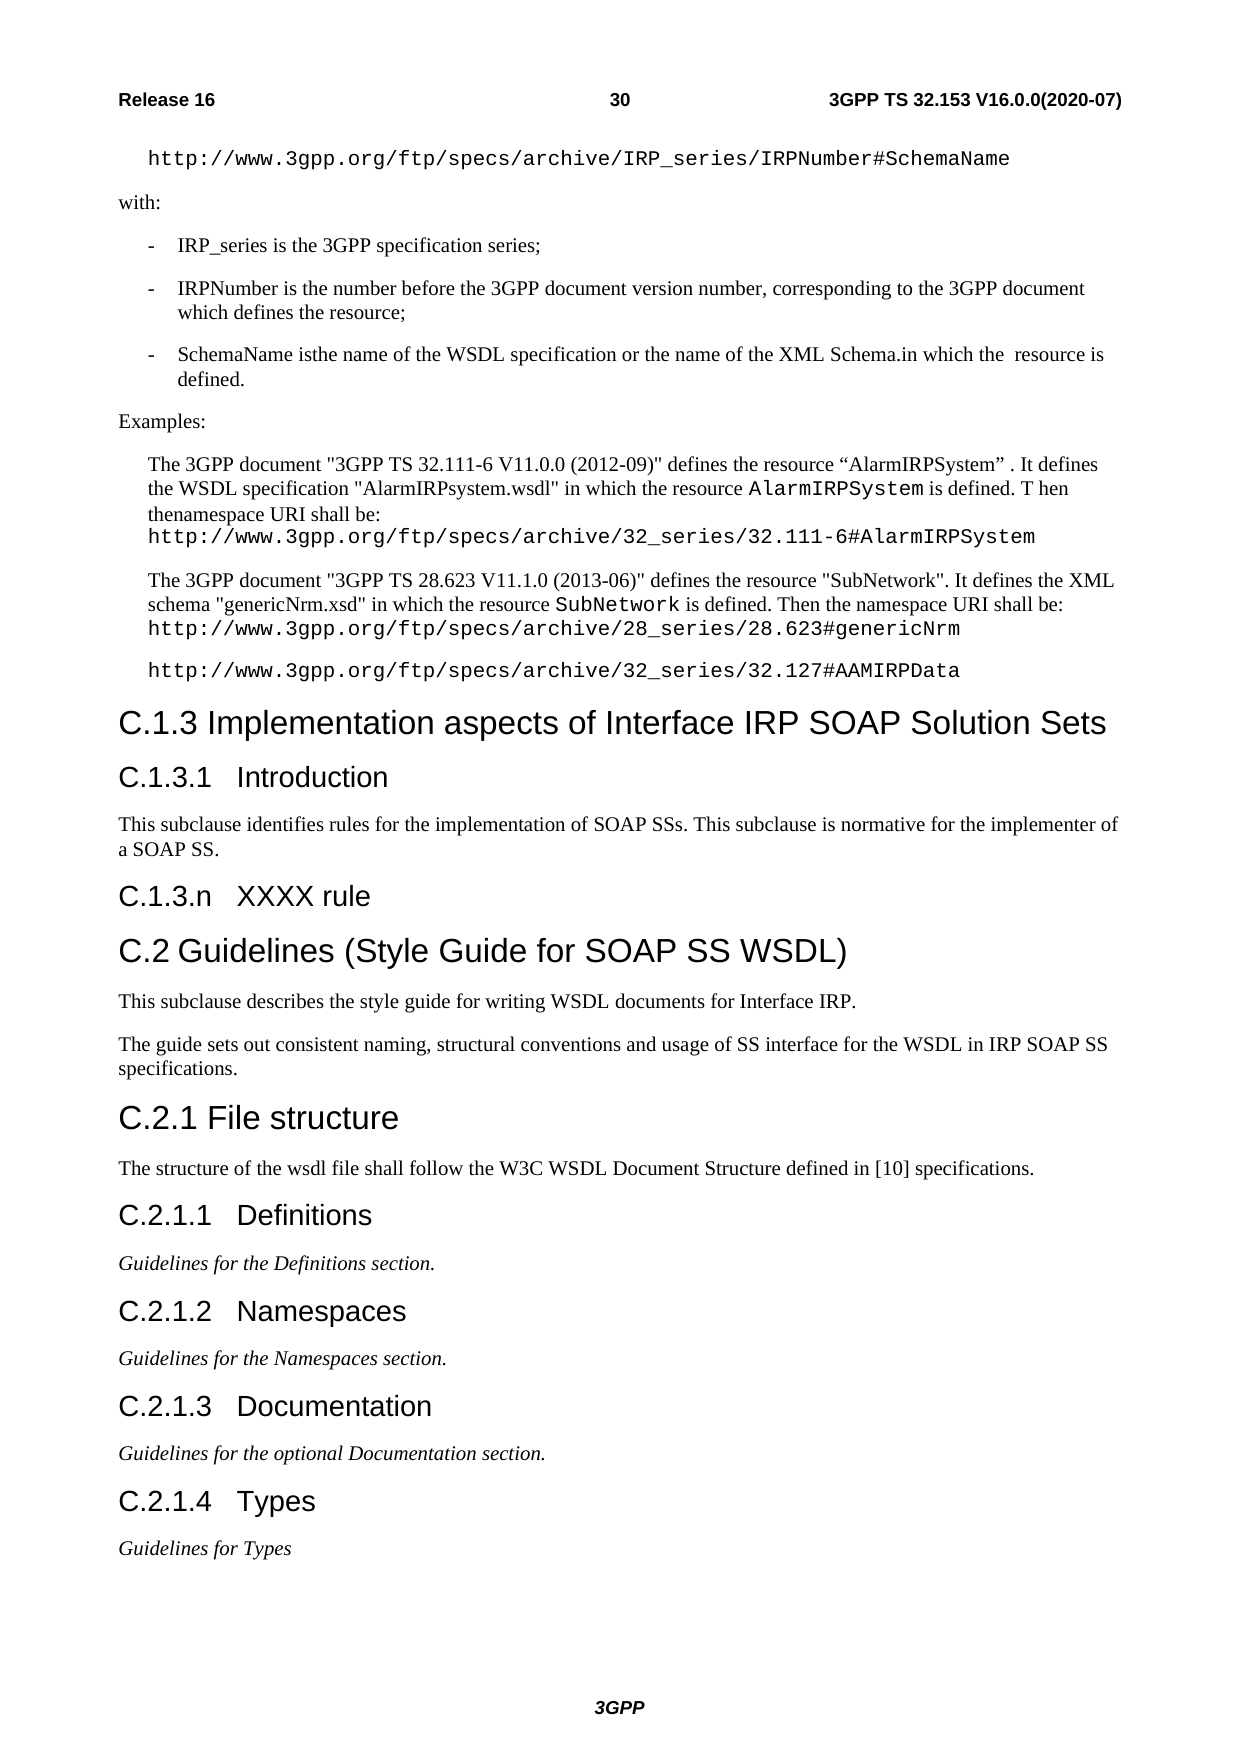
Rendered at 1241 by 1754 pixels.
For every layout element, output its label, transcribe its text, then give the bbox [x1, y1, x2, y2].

subtitle C.1.3.1 Introduction [118, 760, 1122, 794]
text This subclause identifies rules for the implementation of SOAP SSs. This subclause is normative for the implementer of a SOAP SS. [118, 812, 1122, 861]
subtitle C.2.1.1 Definitions [118, 1198, 1122, 1232]
text Guidelines for the Definitions section. [118, 1251, 1122, 1275]
text Examples: [118, 409, 1122, 433]
subtitle C.2.1 File structure [118, 1098, 1122, 1137]
text - IRP_series is the 3GPP specification series; [148, 233, 1122, 257]
subtitle C.2.1.2 Namespaces [118, 1293, 1122, 1327]
text with: [118, 190, 1122, 214]
text http://www.3gpp.org/ftp/specs/archive/32_series/32.127#AAMIRPData [148, 661, 1122, 684]
text The guide sets out consistent naming, structural conventions and usage of SS interface for the WSDL in IRP SOAP SS specifications. [118, 1032, 1122, 1080]
text http://www.3gpp.org/ftp/specs/archive/IRP_series/IRPNumber#SchemaName [148, 147, 1122, 171]
subtitle C.2.1.4 Types [118, 1484, 1122, 1517]
subtitle C.1.3 Implementation aspects of Interface IRP SOAP Solution Sets [118, 703, 1122, 741]
text The 3GPP document "3GPP TS 32.111-6 V11.0.0 (2012-09)" defines the resource “AlarmIRPSystem” . It defines the WSDL specification "AlarmIRPsystem.wsdl" in which the resource AlarmIRPSystem is defined. T hen thenamespace URI shall be: http://www.3gpp.org/ftp/specs/archive/32_series/32.111-6#AlarmIRPSystem [148, 452, 1122, 549]
text - SchemaName isthe name of the WSDL specification or the name of the XML Schema.in which the resource is defined. [148, 342, 1122, 391]
text Guidelines for the optional Documentation section. [118, 1441, 1122, 1465]
subtitle C.2 Guidelines (Style Guide for SOAP SS WSDL) [118, 932, 1122, 970]
text The structure of the wsdl file shall follow the W3C WSDL Document Structure defined in [10] specifications. [118, 1156, 1122, 1180]
subtitle C.2.1.3 Documentation [118, 1389, 1122, 1422]
text The 3GPP document "3GPP TS 28.623 V11.1.0 (2013-06)" defines the resource "SubNetwork". It defines the XML schema "genericNrm.xsd" in which the resource SubNetwork is defined. Then the namespace URI shall be: http://www.3gpp.org/ftp/specs/archive/28_series/28.623#genericNrm [148, 568, 1122, 642]
text - IRPNumber is the number before the 3GPP document version number, corresponding to the 3GPP document which defines the resource; [148, 276, 1122, 324]
text This subclause describes the style guide for writing WSDL documents for Interface IRP. [118, 989, 1122, 1013]
subtitle C.1.3.n XXXX rule [118, 879, 1122, 913]
text Guidelines for Types [118, 1536, 1122, 1560]
text Guidelines for the Namespaces section. [118, 1346, 1122, 1370]
